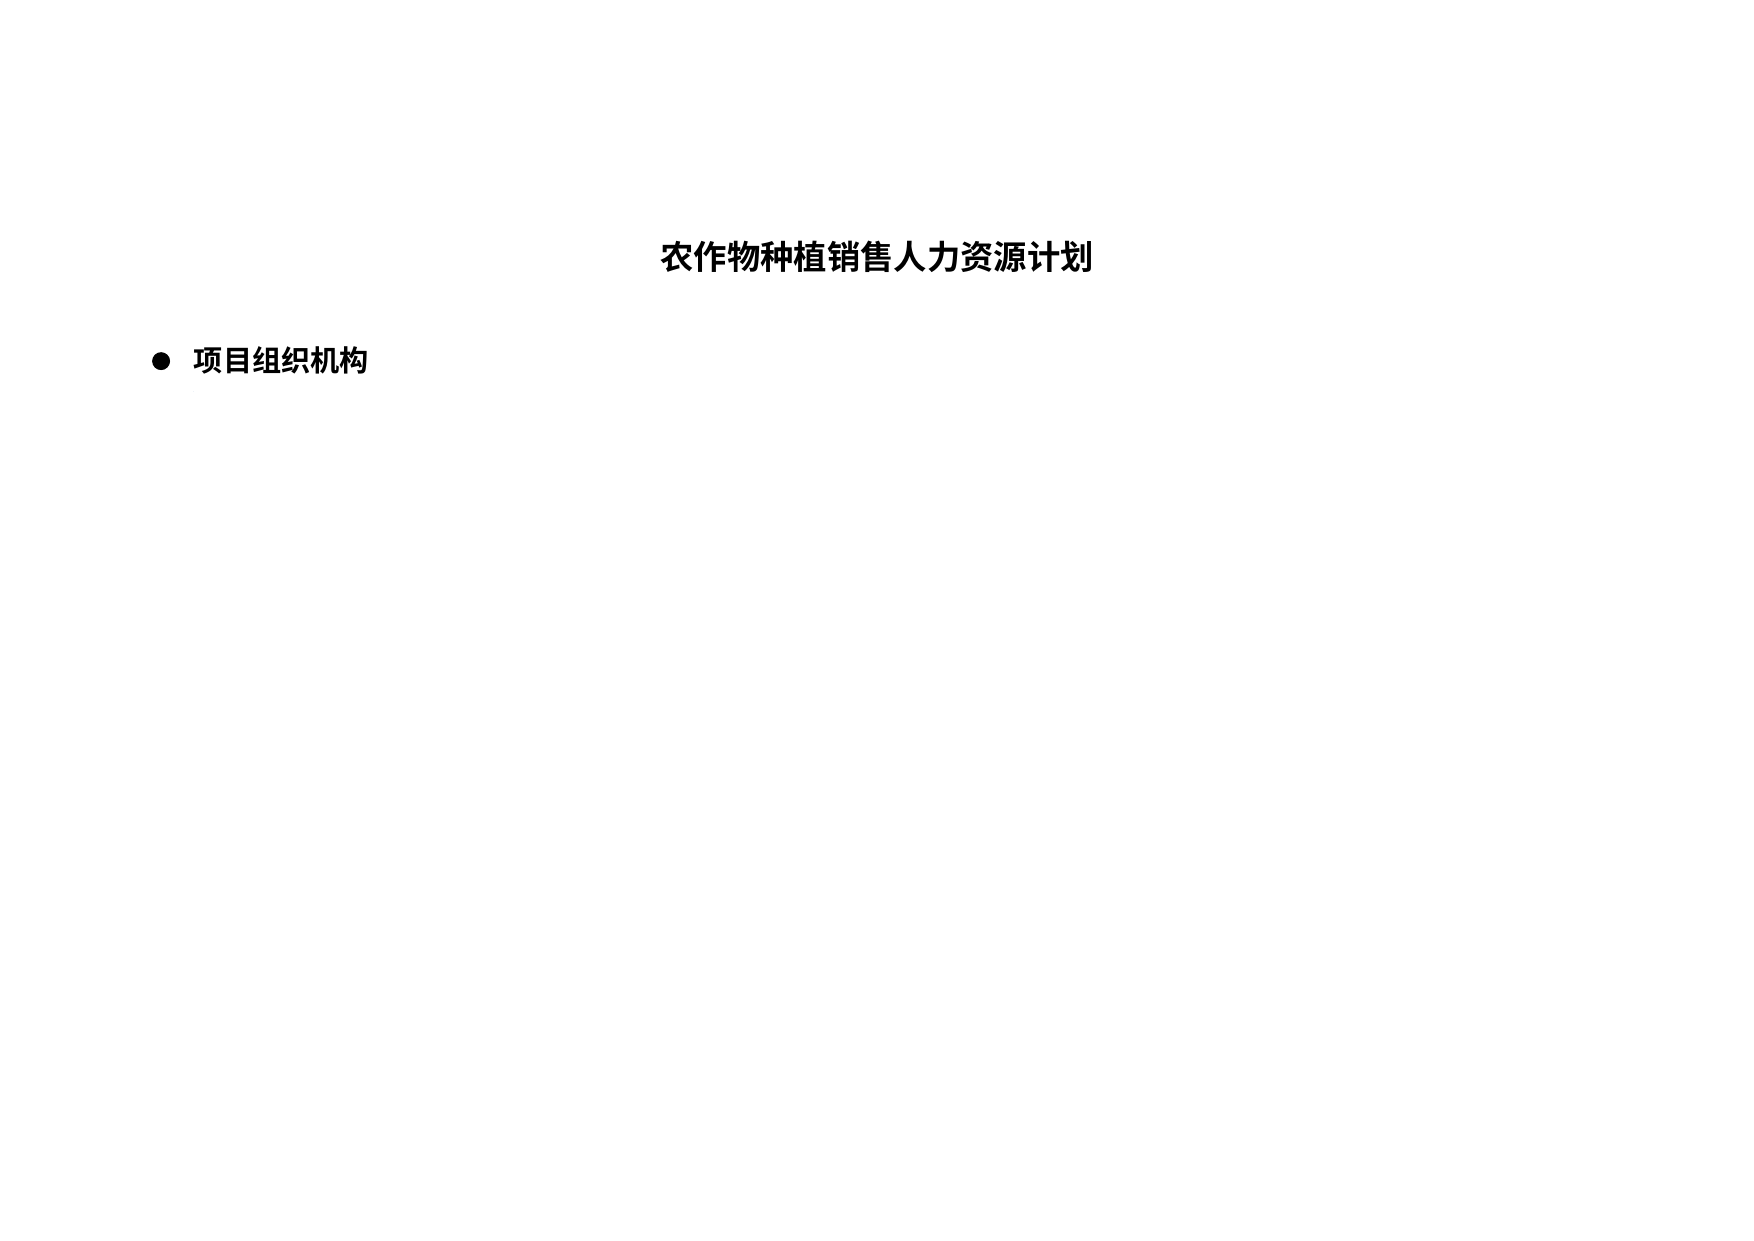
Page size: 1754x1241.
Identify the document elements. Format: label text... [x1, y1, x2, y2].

list 项目组织机构 [150, 326, 1604, 391]
title 农作物种植销售人力资源计划 [150, 223, 1604, 288]
